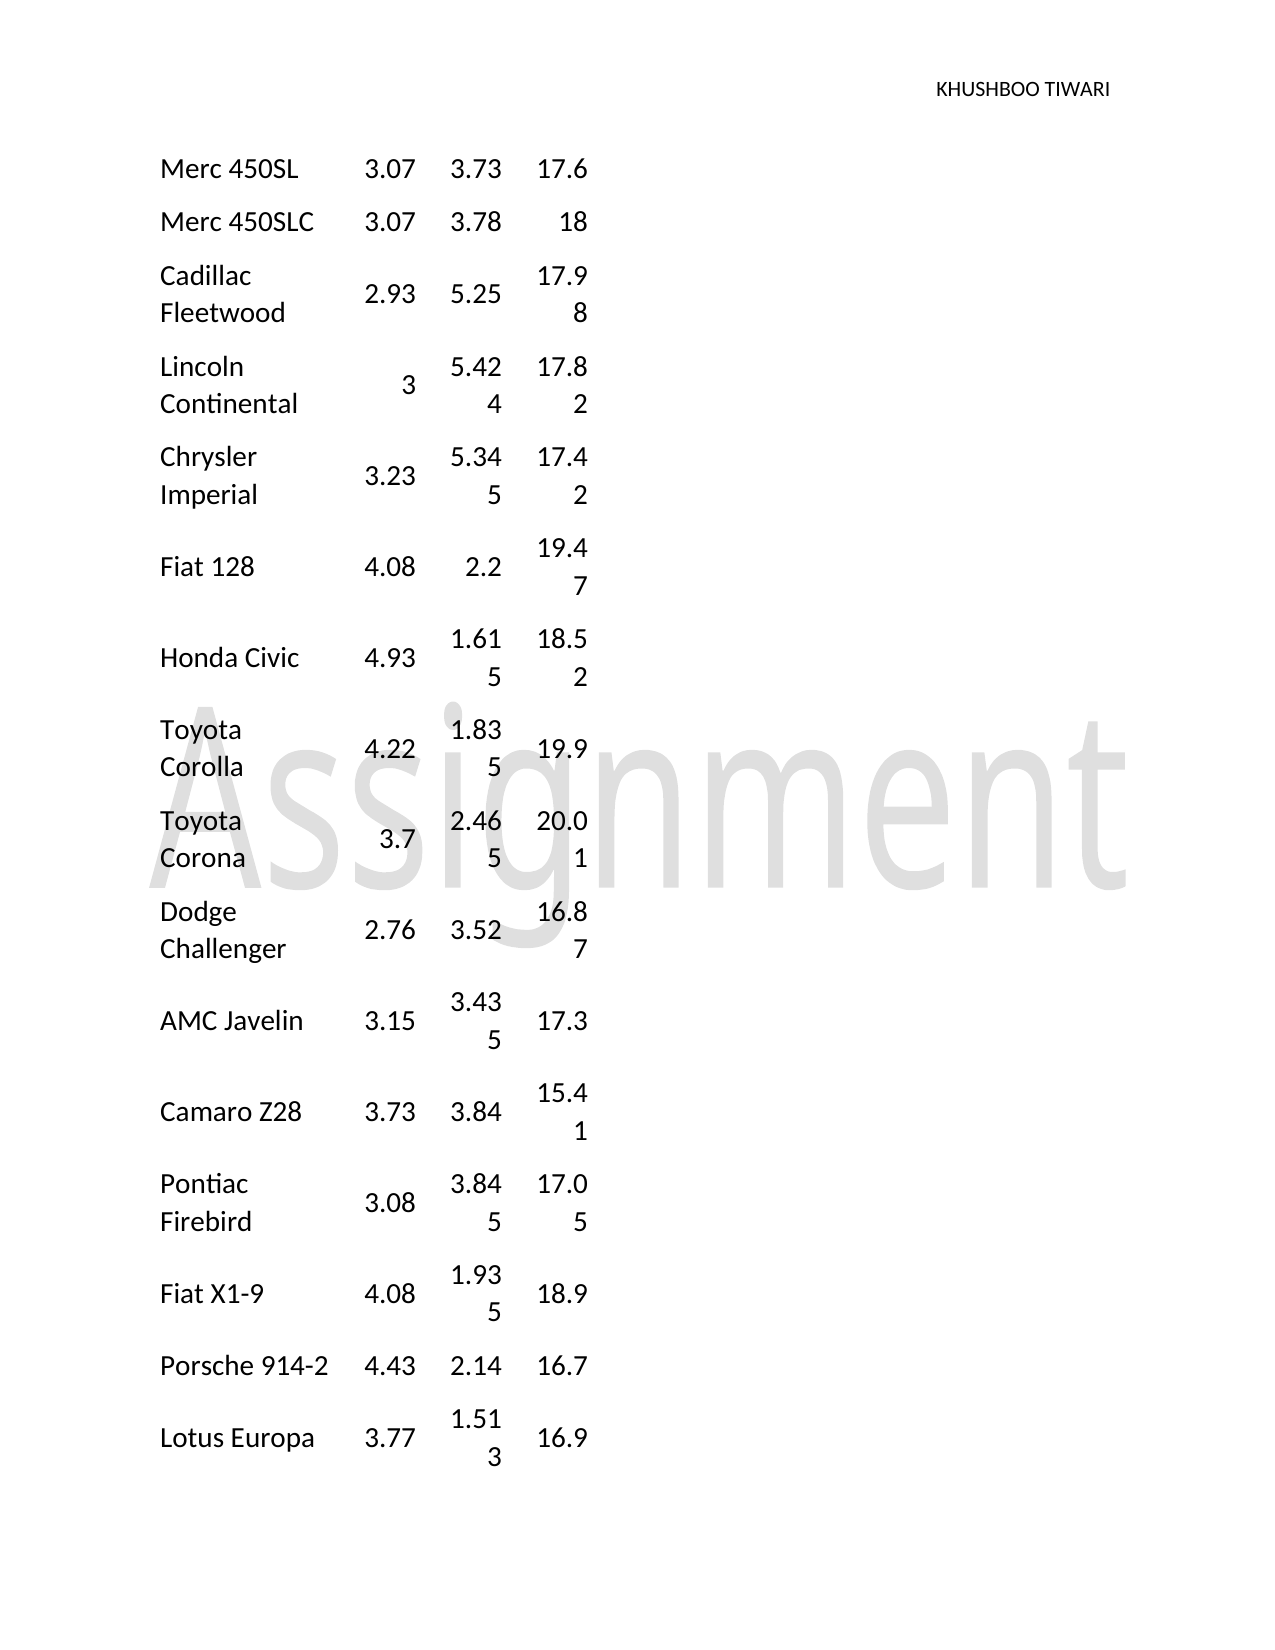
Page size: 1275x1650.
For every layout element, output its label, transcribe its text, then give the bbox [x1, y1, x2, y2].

table_cell 1.835 [427, 711, 513, 802]
table_cell 2.76 [341, 893, 427, 983]
table_cell 5.25 [427, 257, 513, 348]
table_cell 16.87 [513, 893, 599, 983]
table_cell 17.05 [513, 1165, 599, 1256]
table_cell 17.6 [513, 150, 599, 203]
table_cell Lincoln Continental [149, 348, 341, 438]
table_cell Toyota Corona [149, 802, 341, 893]
table_cell 17.98 [513, 257, 599, 348]
table_cell 3 [341, 348, 427, 438]
table_cell 3.08 [341, 1165, 427, 1256]
table_cell 3.07 [341, 150, 427, 203]
table_cell 4.08 [341, 1256, 427, 1347]
table_cell 3.78 [427, 204, 513, 257]
table_cell 3.52 [427, 893, 513, 983]
table_cell 3.77 [341, 1400, 427, 1491]
table_cell 17.82 [513, 348, 599, 438]
table_cell AMC Javelin [149, 984, 341, 1074]
table_cell 2.465 [427, 802, 513, 893]
table_cell Merc 450SL [149, 150, 341, 203]
table_cell 16.7 [513, 1347, 599, 1400]
table_cell 3.15 [341, 984, 427, 1074]
table_cell 4.22 [341, 711, 427, 802]
table_cell 4.43 [341, 1347, 427, 1400]
table_cell Fiat X1-9 [149, 1256, 341, 1347]
table_cell 18 [513, 204, 599, 257]
table_cell 3.435 [427, 984, 513, 1074]
table_cell 3.23 [341, 439, 427, 529]
table_cell 19.47 [513, 529, 599, 620]
table_cell 19.9 [513, 711, 599, 802]
table_cell 4.08 [341, 529, 427, 620]
table_cell 5.345 [427, 439, 513, 529]
table_cell 3.73 [341, 1074, 427, 1165]
table_cell Lotus Europa [149, 1400, 341, 1491]
table_cell 3.07 [341, 204, 427, 257]
table_cell 4.93 [341, 620, 427, 711]
table_cell 1.513 [427, 1400, 513, 1491]
table_cell Chrysler Imperial [149, 439, 341, 529]
table_cell Fiat 128 [149, 529, 341, 620]
table_cell 20.01 [513, 802, 599, 893]
table_cell Porsche 914-2 [149, 1347, 341, 1400]
table_cell Honda Civic [149, 620, 341, 711]
table_cell 1.935 [427, 1256, 513, 1347]
table_cell 3.73 [427, 150, 513, 203]
table_cell 2.2 [427, 529, 513, 620]
table_cell Cadillac Fleetwood [149, 257, 341, 348]
table_cell 3.84 [427, 1074, 513, 1165]
table_cell Pontiac Firebird [149, 1165, 341, 1256]
table_cell Merc 450SLC [149, 204, 341, 257]
table_cell 16.9 [513, 1400, 599, 1491]
table_cell 1.615 [427, 620, 513, 711]
table_cell Camaro Z28 [149, 1074, 341, 1165]
table_cell 5.424 [427, 348, 513, 438]
table_cell 18.9 [513, 1256, 599, 1347]
table_cell Toyota Corolla [149, 711, 341, 802]
table_cell 17.3 [513, 984, 599, 1074]
table_cell 15.41 [513, 1074, 599, 1165]
table_cell Dodge Challenger [149, 893, 341, 983]
table_cell 2.93 [341, 257, 427, 348]
table_cell 2.14 [427, 1347, 513, 1400]
table_cell 3.7 [341, 802, 427, 893]
table_cell 3.845 [427, 1165, 513, 1256]
table_cell 17.42 [513, 439, 599, 529]
table_cell 18.52 [513, 620, 599, 711]
